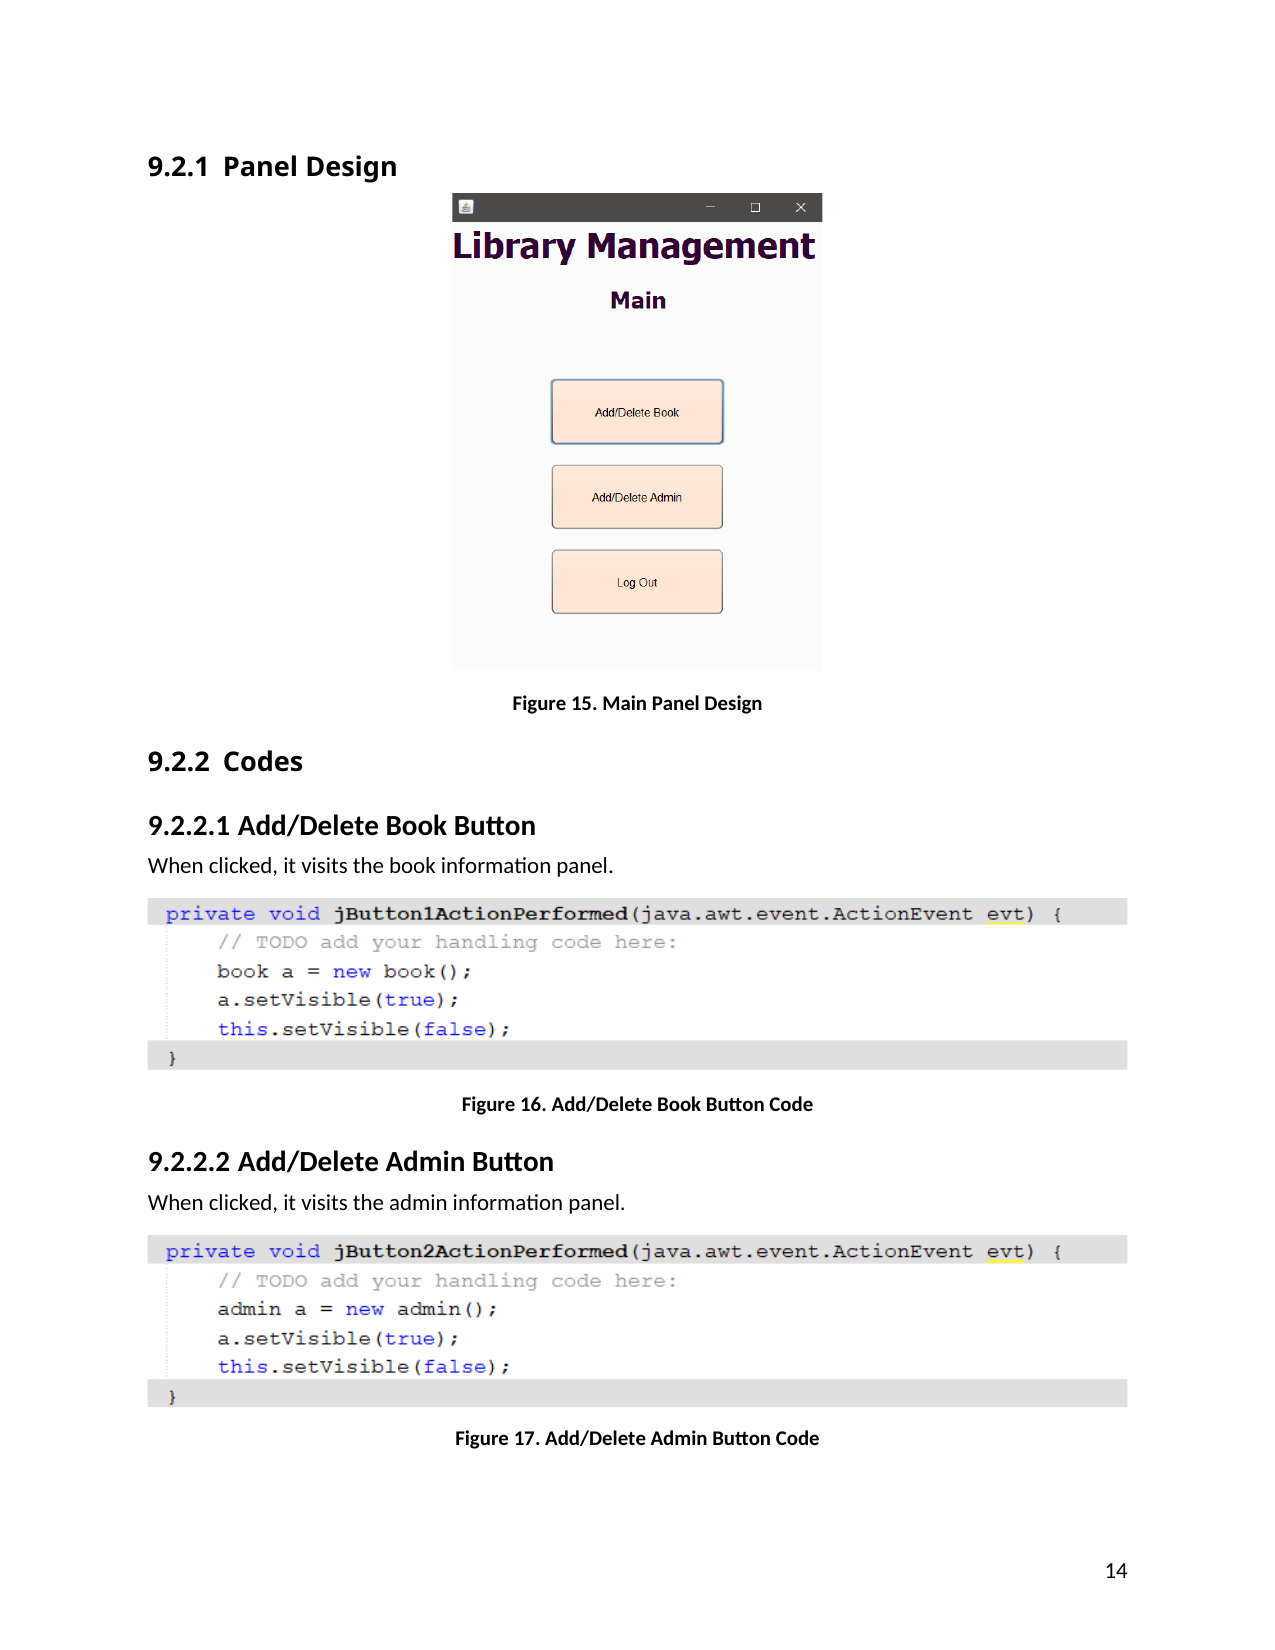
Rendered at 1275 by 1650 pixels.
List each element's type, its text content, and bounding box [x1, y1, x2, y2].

subtitle Add/Delete Book Button [148, 807, 1127, 842]
text Figure 17. Add/Delete Admin Button Code [148, 1425, 1127, 1451]
text When clicked, it visits the book information panel. [148, 852, 1127, 879]
picture [147, 898, 1128, 1073]
text When clicked, it visits the admin information panel. [148, 1188, 1127, 1216]
text Figure 15. Main Panel Design [148, 690, 1127, 715]
picture [452, 193, 823, 671]
subtitle Codes [148, 742, 1127, 779]
picture [147, 1235, 1128, 1407]
subtitle Panel Design [148, 148, 1127, 184]
subtitle Add/Delete Admin Button [148, 1143, 1127, 1179]
text Figure 16. Add/Delete Book Button Code [148, 1091, 1127, 1116]
